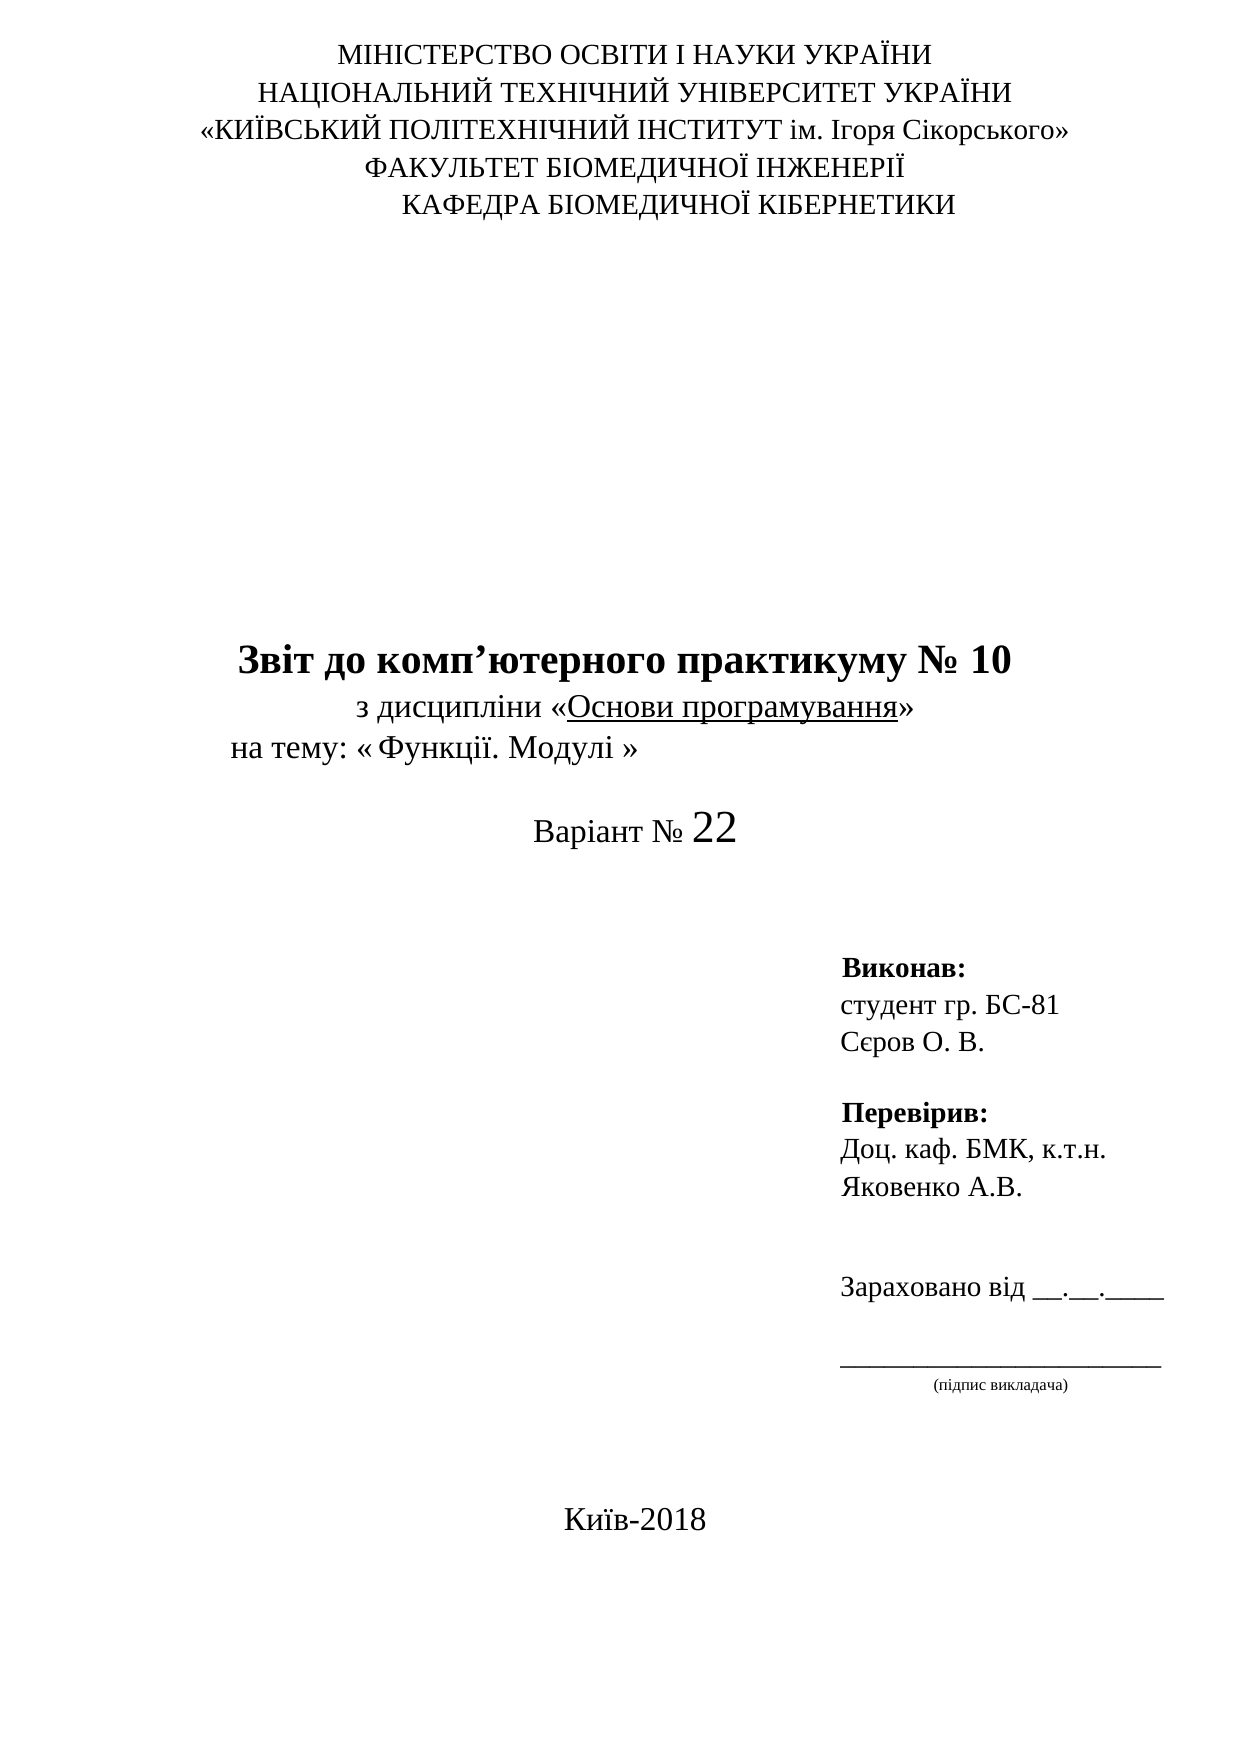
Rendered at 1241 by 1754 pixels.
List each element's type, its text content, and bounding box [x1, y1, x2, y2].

text (підпис викладача) [842, 1374, 1165, 1394]
text Доц. каф. БМК, к.т.н. Яковенко А.В. [840, 1131, 1165, 1202]
text Київ-2018 [105, 1499, 1165, 1537]
text Сєров О. В. [840, 1024, 1165, 1058]
text Зараховано від __.__.____ [840, 1269, 1165, 1303]
text Виконав: [643, 951, 1165, 984]
text МІНІСТЕРСТВО ОСВІТИ I НАУКИ УКРАЇНИ [337, 37, 1165, 71]
text на тему: « Функції. Модулі » [230, 728, 1165, 766]
subtitle Звіт до комп’ютерного практикуму № 10 [237, 635, 1165, 683]
text «КИЇВСЬКИЙ ПОЛІТЕХНІЧНИЙ ІНСТИТУТ ім. Ігоря Сікорського» ФАКУЛЬТЕТ БІОМЕДИЧНОЇ ІНЖЕНЕРІЇ [199, 112, 1165, 183]
text Перевірив: [842, 1095, 1165, 1128]
text Варіант № 22 [105, 800, 1165, 853]
text з дисципліни «Основи програмування» [356, 686, 1165, 725]
text студент гр. БС-81 [840, 987, 1165, 1020]
text КАФЕДРА БІОМЕДИЧНОЇ КІБЕРНЕТИКИ [402, 187, 1165, 221]
text НАЦІОНАЛЬНИЙ ТЕХНІЧНИЙ УНІВЕРСИТЕТ УКРАЇНИ [257, 75, 1165, 108]
text ______________________ [840, 1337, 1165, 1371]
